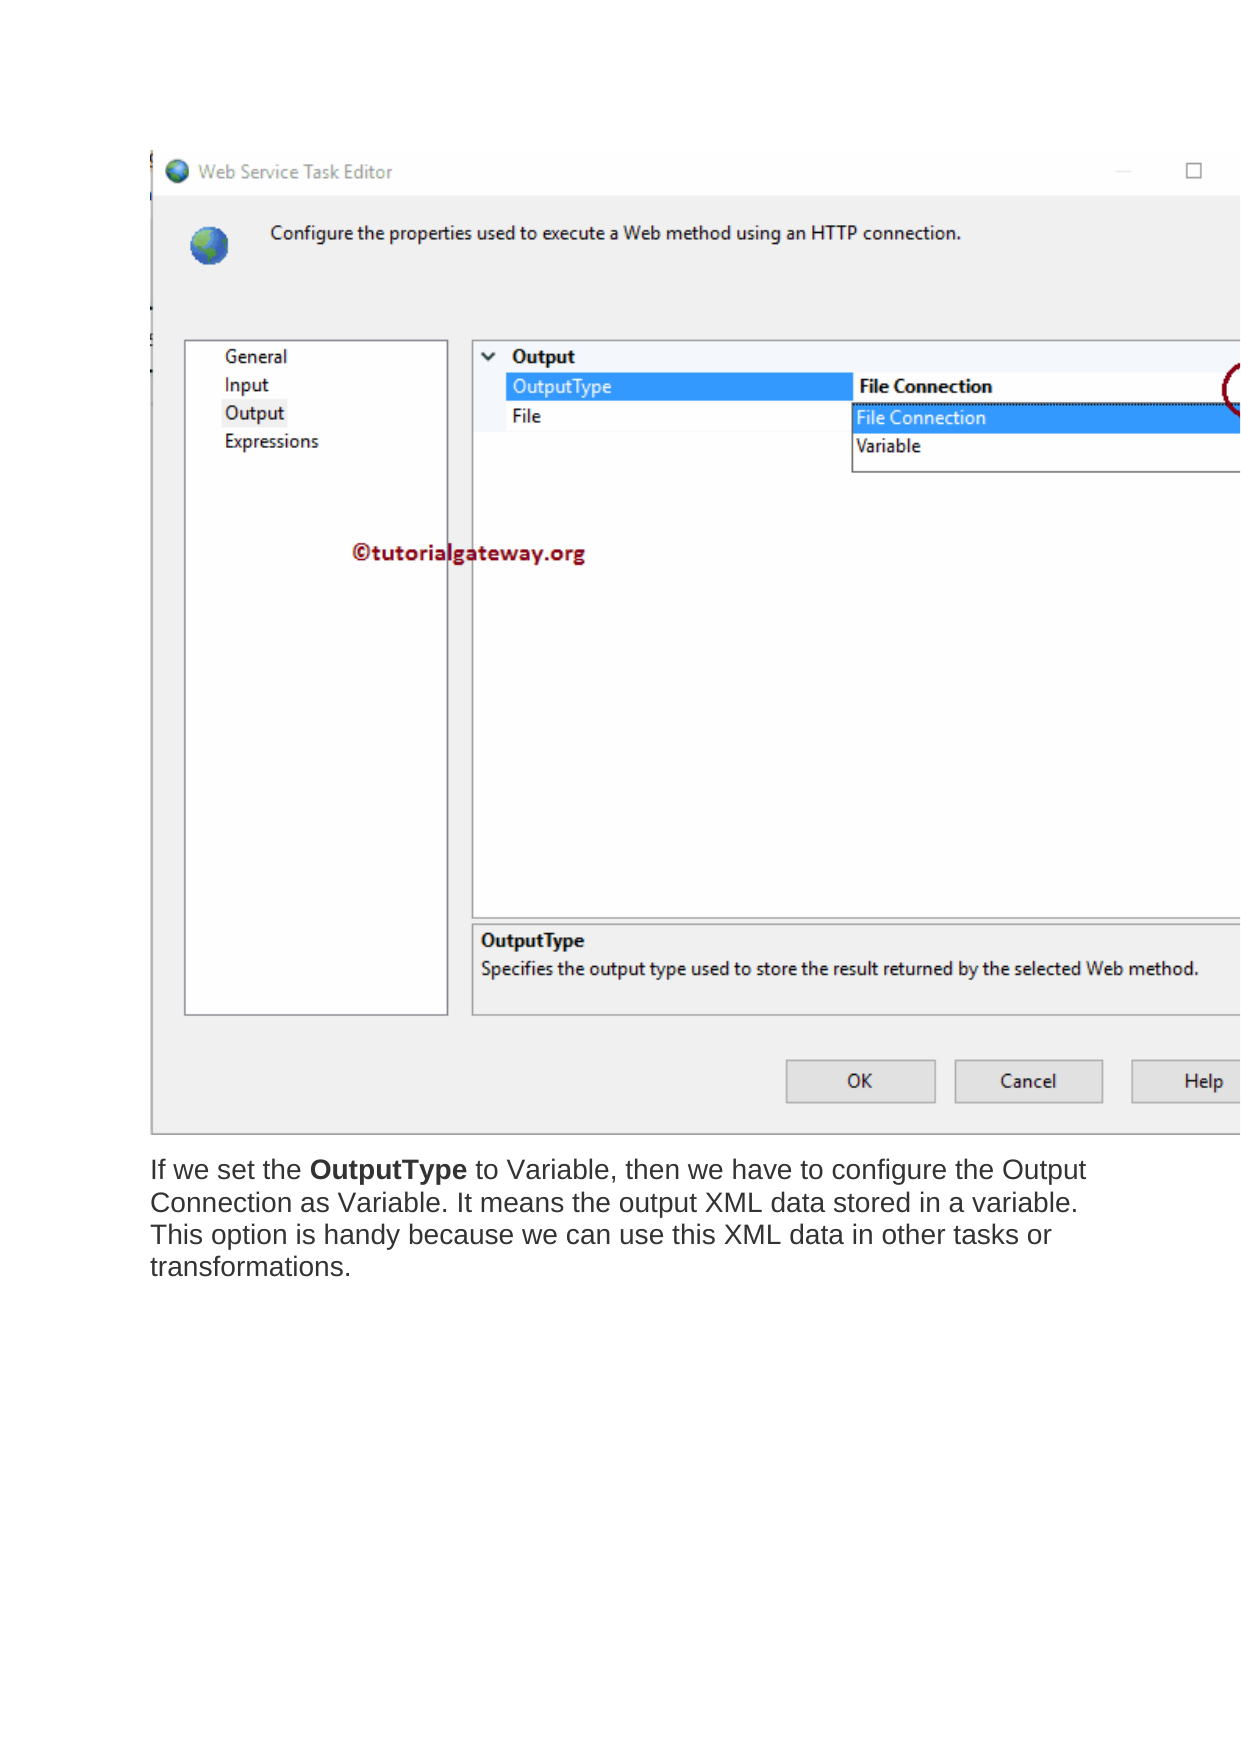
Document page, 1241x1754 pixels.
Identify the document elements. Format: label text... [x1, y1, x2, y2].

text If we set the OutputType to Variable, then we have to configure the Output Connection as Variable. It means the output XML data stored in a variable. This option is handy because we can use this XML data in other tasks or transformations. [150, 1153, 1090, 1283]
picture [150, 150, 1241, 1135]
